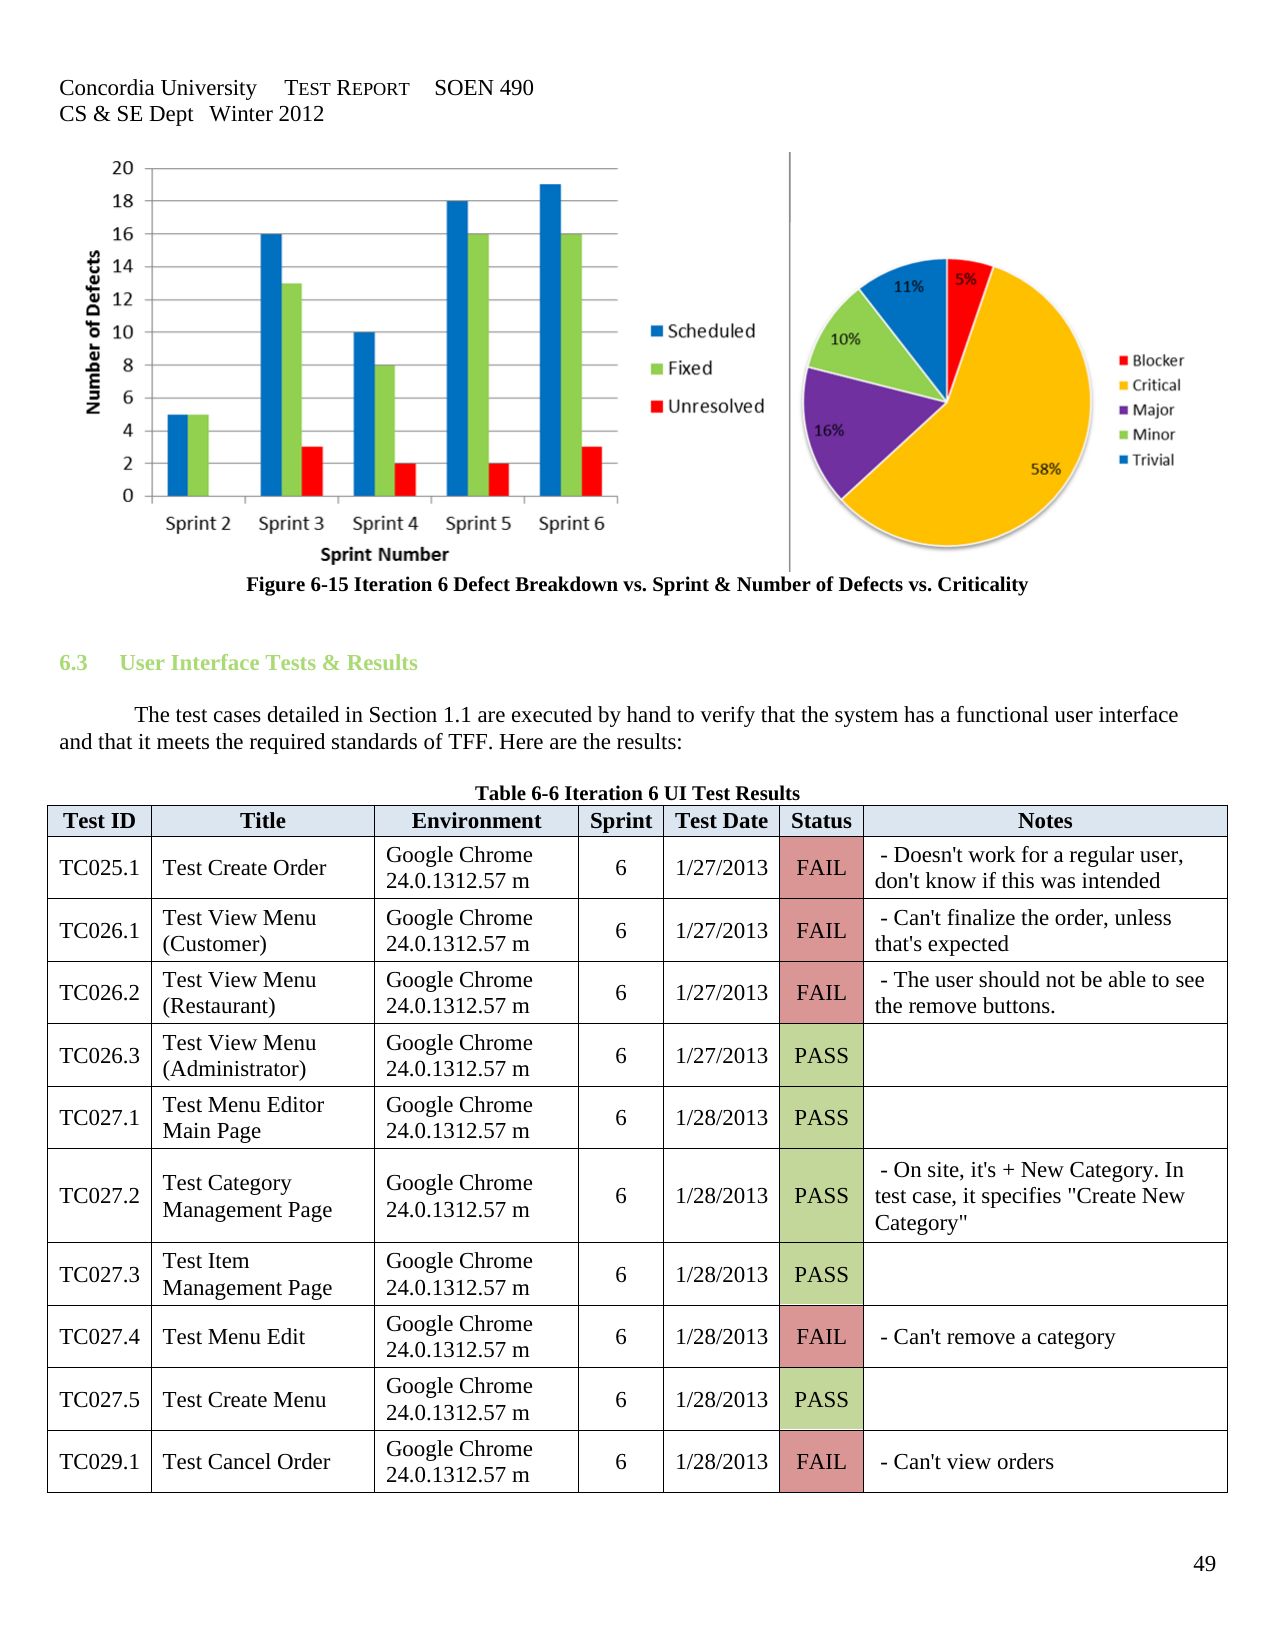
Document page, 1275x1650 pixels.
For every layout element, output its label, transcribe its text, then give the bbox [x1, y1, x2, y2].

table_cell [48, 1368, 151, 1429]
text The test cases detailed in Section 1.1 are executed by hand to verify that the system has a functional user interface and that it meets the required standards of TFF. Here are the results: [59, 701, 1216, 754]
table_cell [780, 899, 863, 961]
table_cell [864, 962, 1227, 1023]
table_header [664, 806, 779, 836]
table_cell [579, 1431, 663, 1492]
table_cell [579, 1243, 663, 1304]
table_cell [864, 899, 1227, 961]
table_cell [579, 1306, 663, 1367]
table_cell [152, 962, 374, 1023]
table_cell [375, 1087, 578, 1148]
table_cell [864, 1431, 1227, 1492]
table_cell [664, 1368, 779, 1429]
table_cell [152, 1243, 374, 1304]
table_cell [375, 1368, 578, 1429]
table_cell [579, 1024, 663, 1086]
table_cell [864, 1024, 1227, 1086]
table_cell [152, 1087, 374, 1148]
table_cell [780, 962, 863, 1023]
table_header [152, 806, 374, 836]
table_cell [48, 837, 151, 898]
subtitle User Interface Tests & Results [59, 649, 1216, 675]
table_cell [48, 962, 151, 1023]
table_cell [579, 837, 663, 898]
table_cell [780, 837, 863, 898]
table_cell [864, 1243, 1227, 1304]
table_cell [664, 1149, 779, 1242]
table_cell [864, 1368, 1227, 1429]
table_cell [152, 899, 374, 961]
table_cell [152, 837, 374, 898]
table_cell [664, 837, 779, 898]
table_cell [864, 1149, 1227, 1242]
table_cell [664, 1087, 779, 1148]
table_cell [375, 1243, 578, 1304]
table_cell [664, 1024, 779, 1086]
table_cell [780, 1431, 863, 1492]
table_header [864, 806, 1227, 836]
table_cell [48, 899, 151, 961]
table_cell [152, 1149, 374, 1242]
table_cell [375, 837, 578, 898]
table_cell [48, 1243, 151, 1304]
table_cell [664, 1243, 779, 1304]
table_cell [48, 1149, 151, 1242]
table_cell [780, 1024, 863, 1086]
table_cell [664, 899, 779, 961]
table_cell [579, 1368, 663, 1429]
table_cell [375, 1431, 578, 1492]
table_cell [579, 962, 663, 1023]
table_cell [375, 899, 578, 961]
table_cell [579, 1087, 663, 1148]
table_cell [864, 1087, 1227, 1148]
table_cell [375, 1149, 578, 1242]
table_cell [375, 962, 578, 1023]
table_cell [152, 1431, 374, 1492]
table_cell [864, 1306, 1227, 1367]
picture [73, 152, 1202, 572]
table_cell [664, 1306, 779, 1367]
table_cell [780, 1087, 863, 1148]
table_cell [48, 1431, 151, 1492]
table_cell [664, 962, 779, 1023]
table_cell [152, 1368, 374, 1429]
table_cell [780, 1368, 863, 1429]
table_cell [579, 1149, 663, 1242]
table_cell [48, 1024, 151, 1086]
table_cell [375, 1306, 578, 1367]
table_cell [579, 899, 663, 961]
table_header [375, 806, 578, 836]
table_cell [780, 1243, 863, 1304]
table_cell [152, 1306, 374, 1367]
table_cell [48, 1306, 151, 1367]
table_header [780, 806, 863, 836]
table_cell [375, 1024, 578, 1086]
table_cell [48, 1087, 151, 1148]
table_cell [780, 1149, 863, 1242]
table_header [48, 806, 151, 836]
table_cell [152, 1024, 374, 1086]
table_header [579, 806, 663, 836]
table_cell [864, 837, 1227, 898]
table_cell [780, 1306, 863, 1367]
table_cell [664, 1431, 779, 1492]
